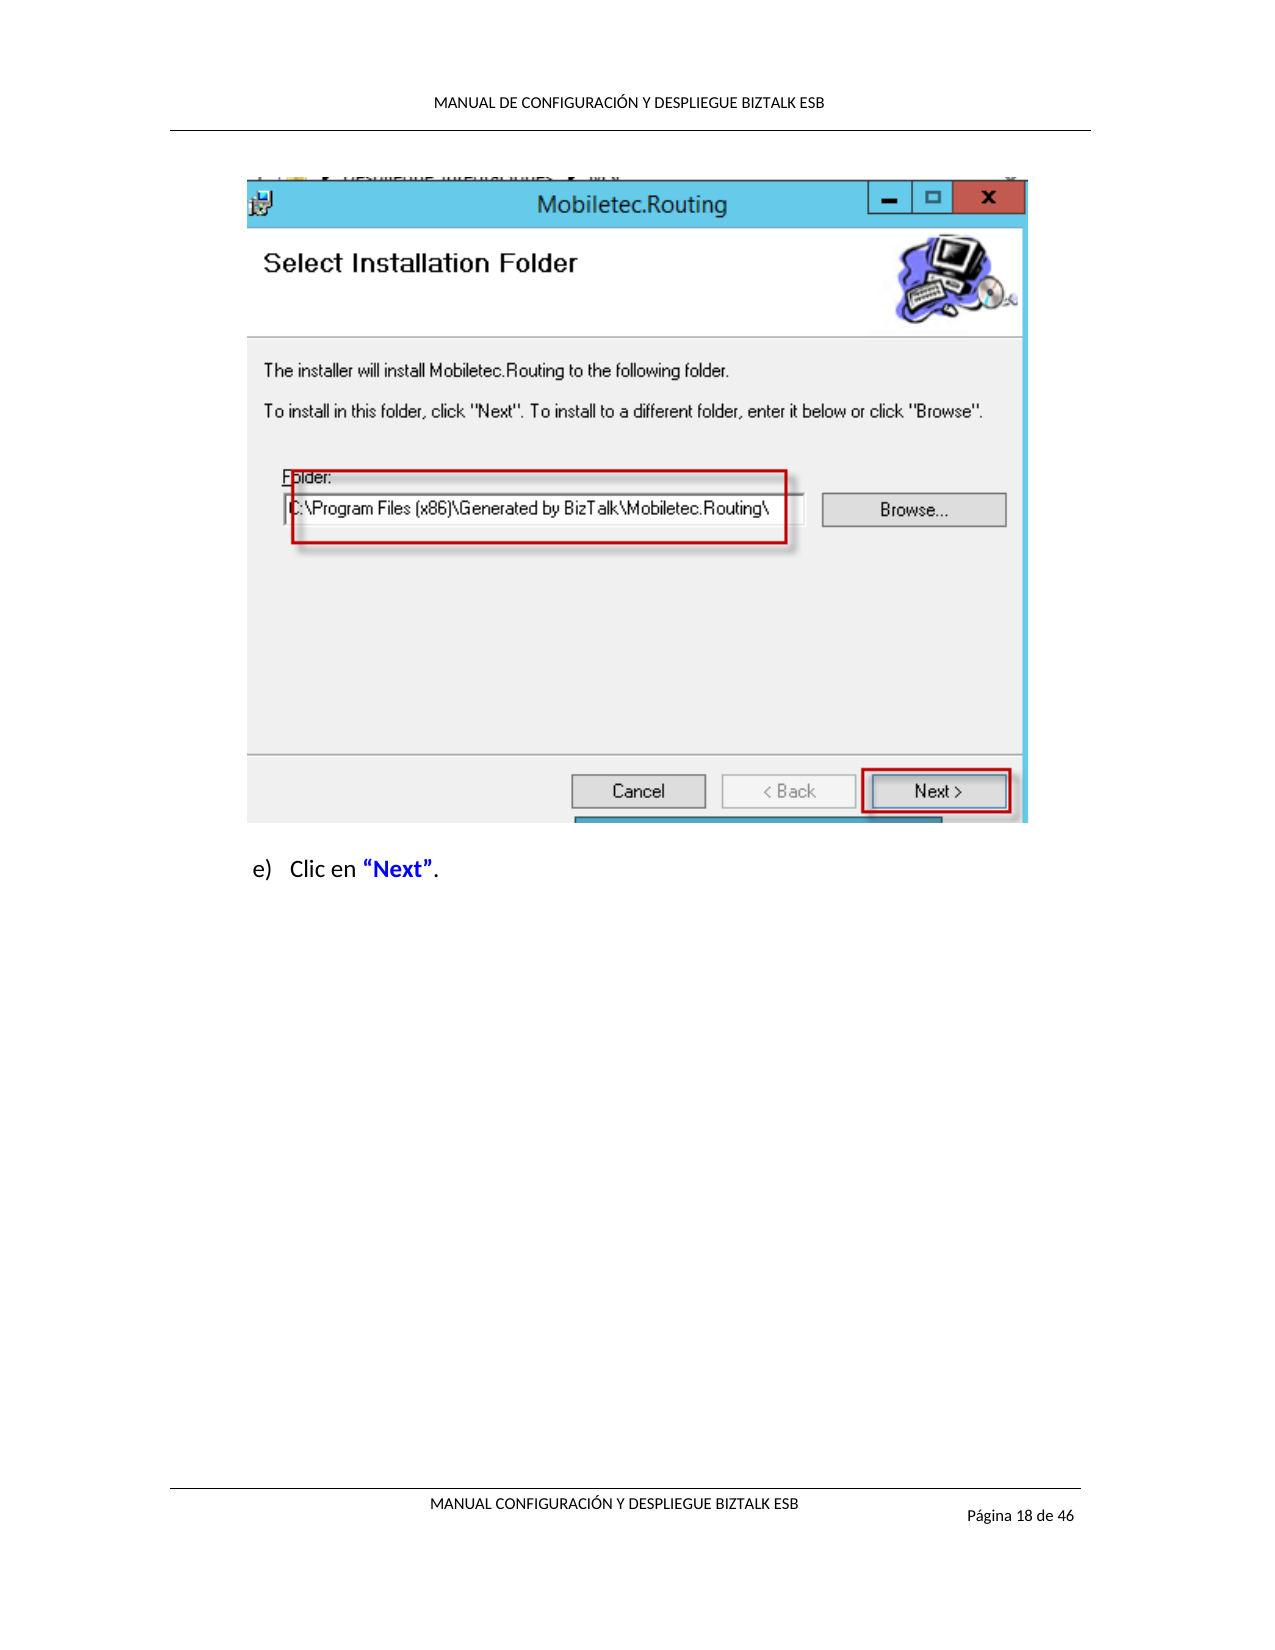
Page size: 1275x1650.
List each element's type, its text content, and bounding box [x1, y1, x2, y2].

list Clic en “Next”. [252, 853, 1098, 883]
picture [247, 177, 1029, 823]
